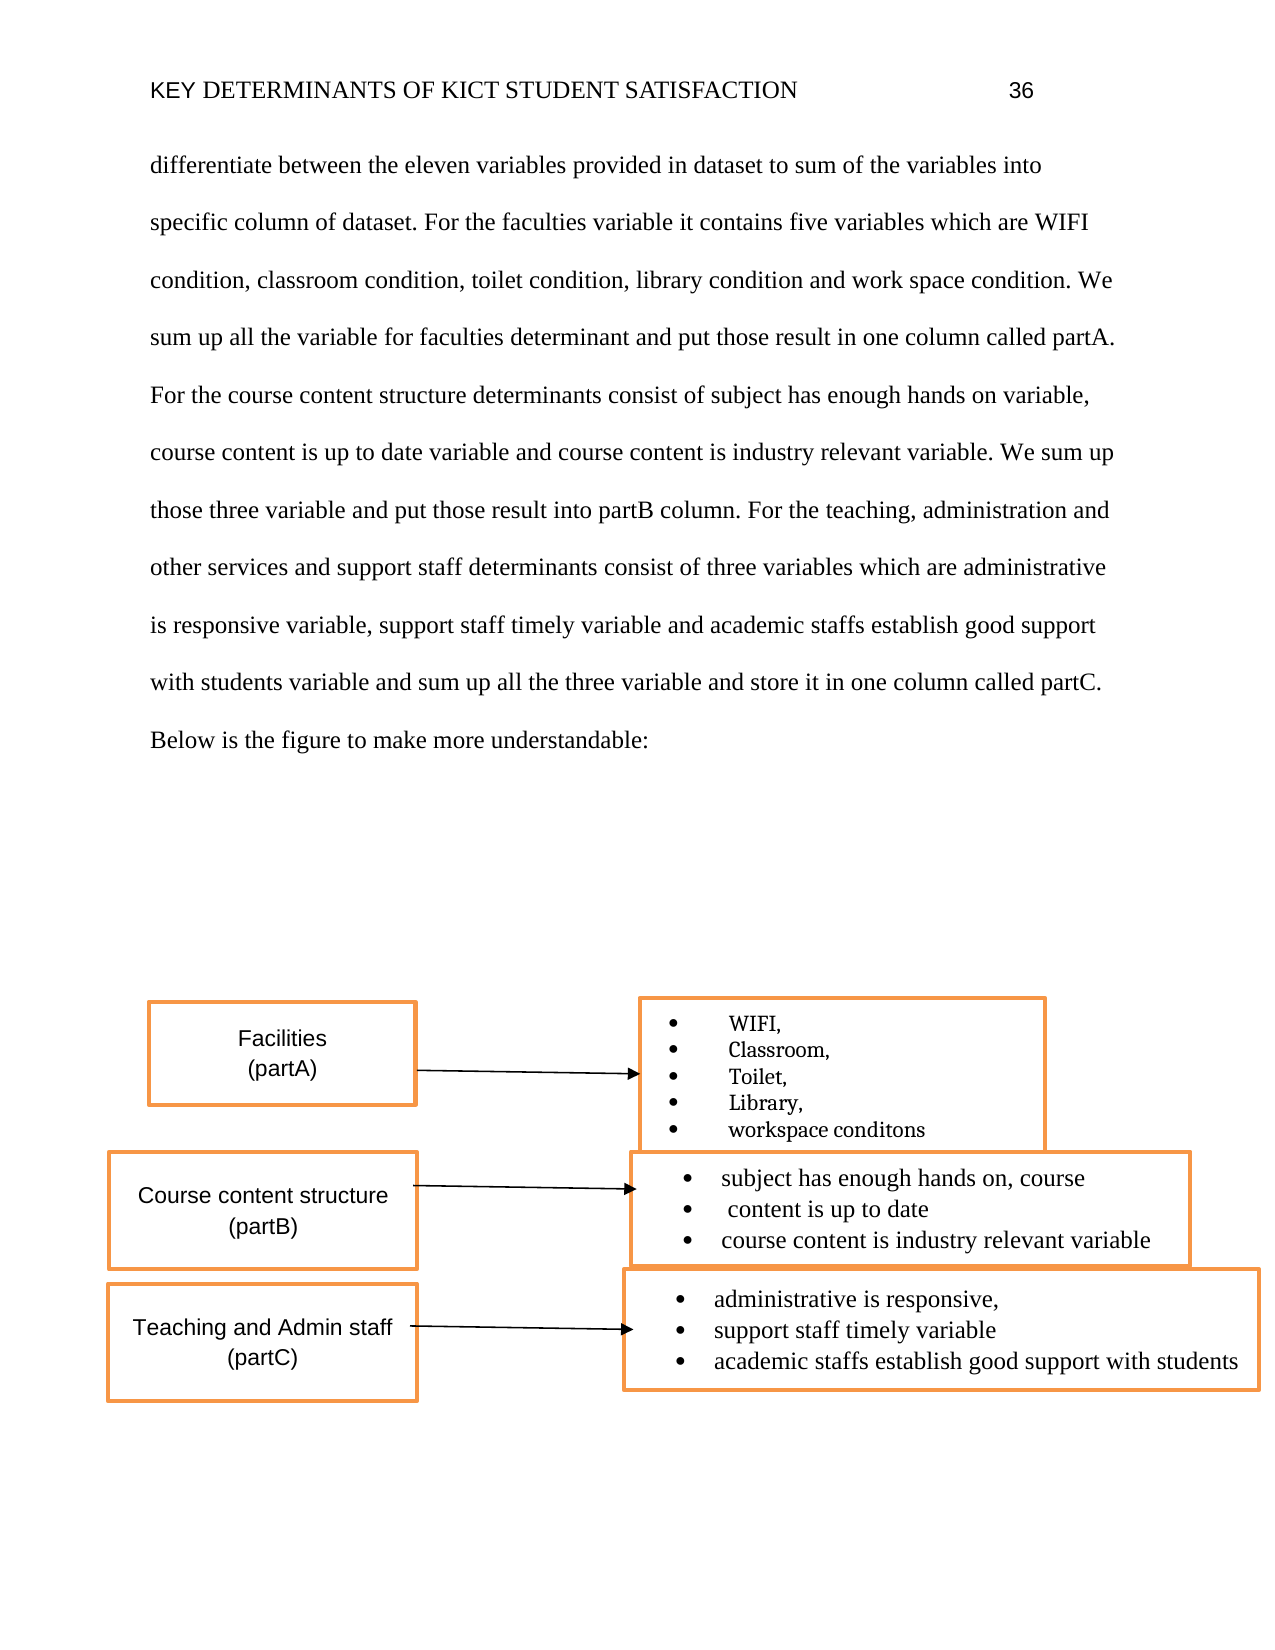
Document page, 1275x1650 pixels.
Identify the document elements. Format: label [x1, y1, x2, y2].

text [150, 150, 1125, 754]
